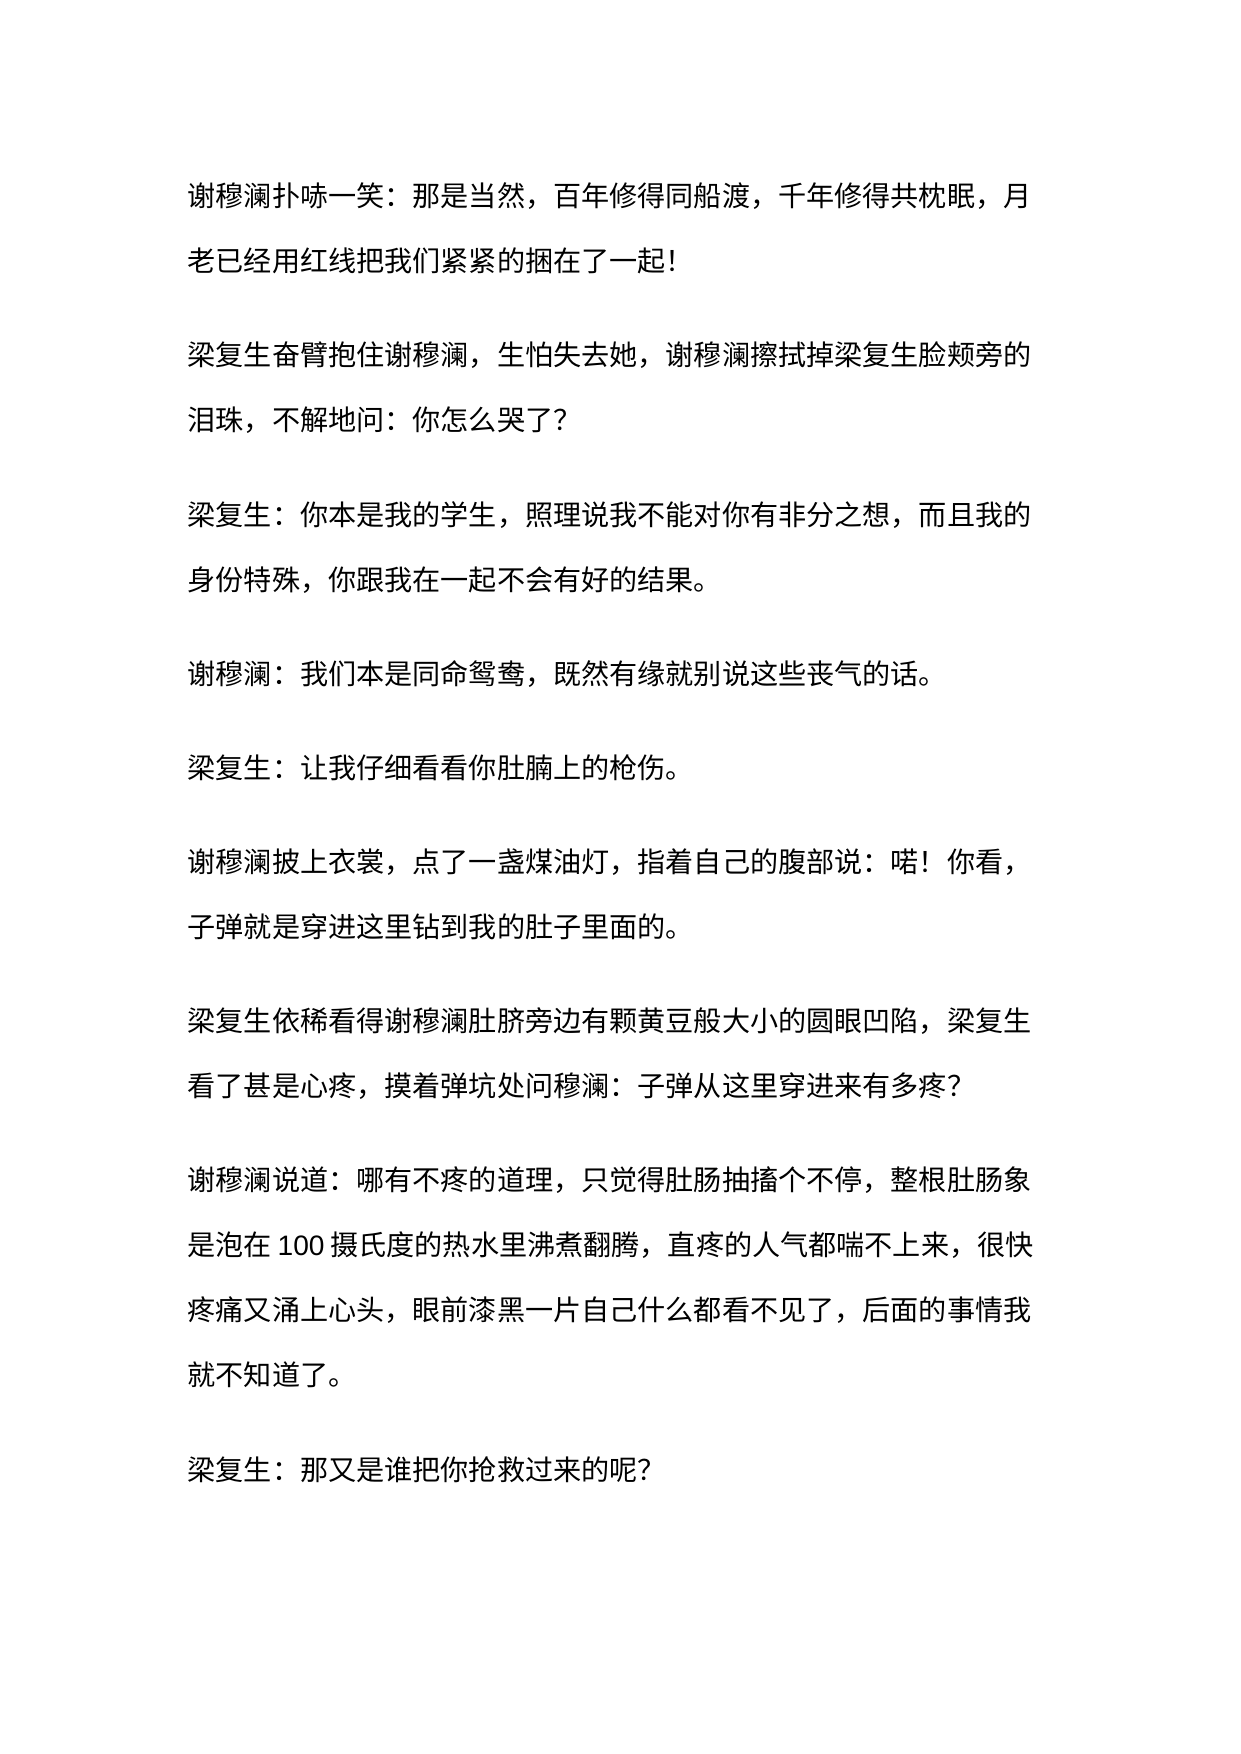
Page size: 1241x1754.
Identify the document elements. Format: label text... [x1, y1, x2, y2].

text 谢穆澜扑哧一笑：那是当然，百年修得同船渡，千年修得共枕眠，月老已经用红线把我们紧紧的捆在了一起！ [187, 162, 1053, 292]
text 梁复生：让我仔细看看你肚腩上的枪伤。 [187, 734, 1053, 799]
text 梁复生：那又是谁把你抢救过来的呢？ [187, 1435, 1053, 1500]
text 谢穆澜说道：哪有不疼的道理，只觉得肚肠抽搐个不停，整根肚肠象是泡在100摄氏度的热水里沸煮翻腾，直疼的人气都喘不上来，很快疼痛又涌上心头，眼前漆黑一片自己什么都看不见了，后面的事情我就不知道了。 [187, 1146, 1053, 1406]
text 梁复生奋臂抱住谢穆澜，生怕失去她，谢穆澜擦拭掉梁复生脸颊旁的泪珠，不解地问：你怎么哭了？ [187, 321, 1053, 451]
text 谢穆澜：我们本是同命鸳鸯，既然有缘就别说这些丧气的话。 [187, 639, 1053, 704]
text 梁复生依稀看得谢穆澜肚脐旁边有颗黄豆般大小的圆眼凹陷，梁复生看了甚是心疼，摸着弹坑处问穆澜：子弹从这里穿进来有多疼？ [187, 987, 1053, 1117]
text 谢穆澜披上衣裳，点了一盏煤油灯，指着自己的腹部说：喏！你看，子弹就是穿进这里钻到我的肚子里面的。 [187, 828, 1053, 958]
text 梁复生：你本是我的学生，照理说我不能对你有非分之想，而且我的身份特殊，你跟我在一起不会有好的结果。 [187, 480, 1053, 610]
